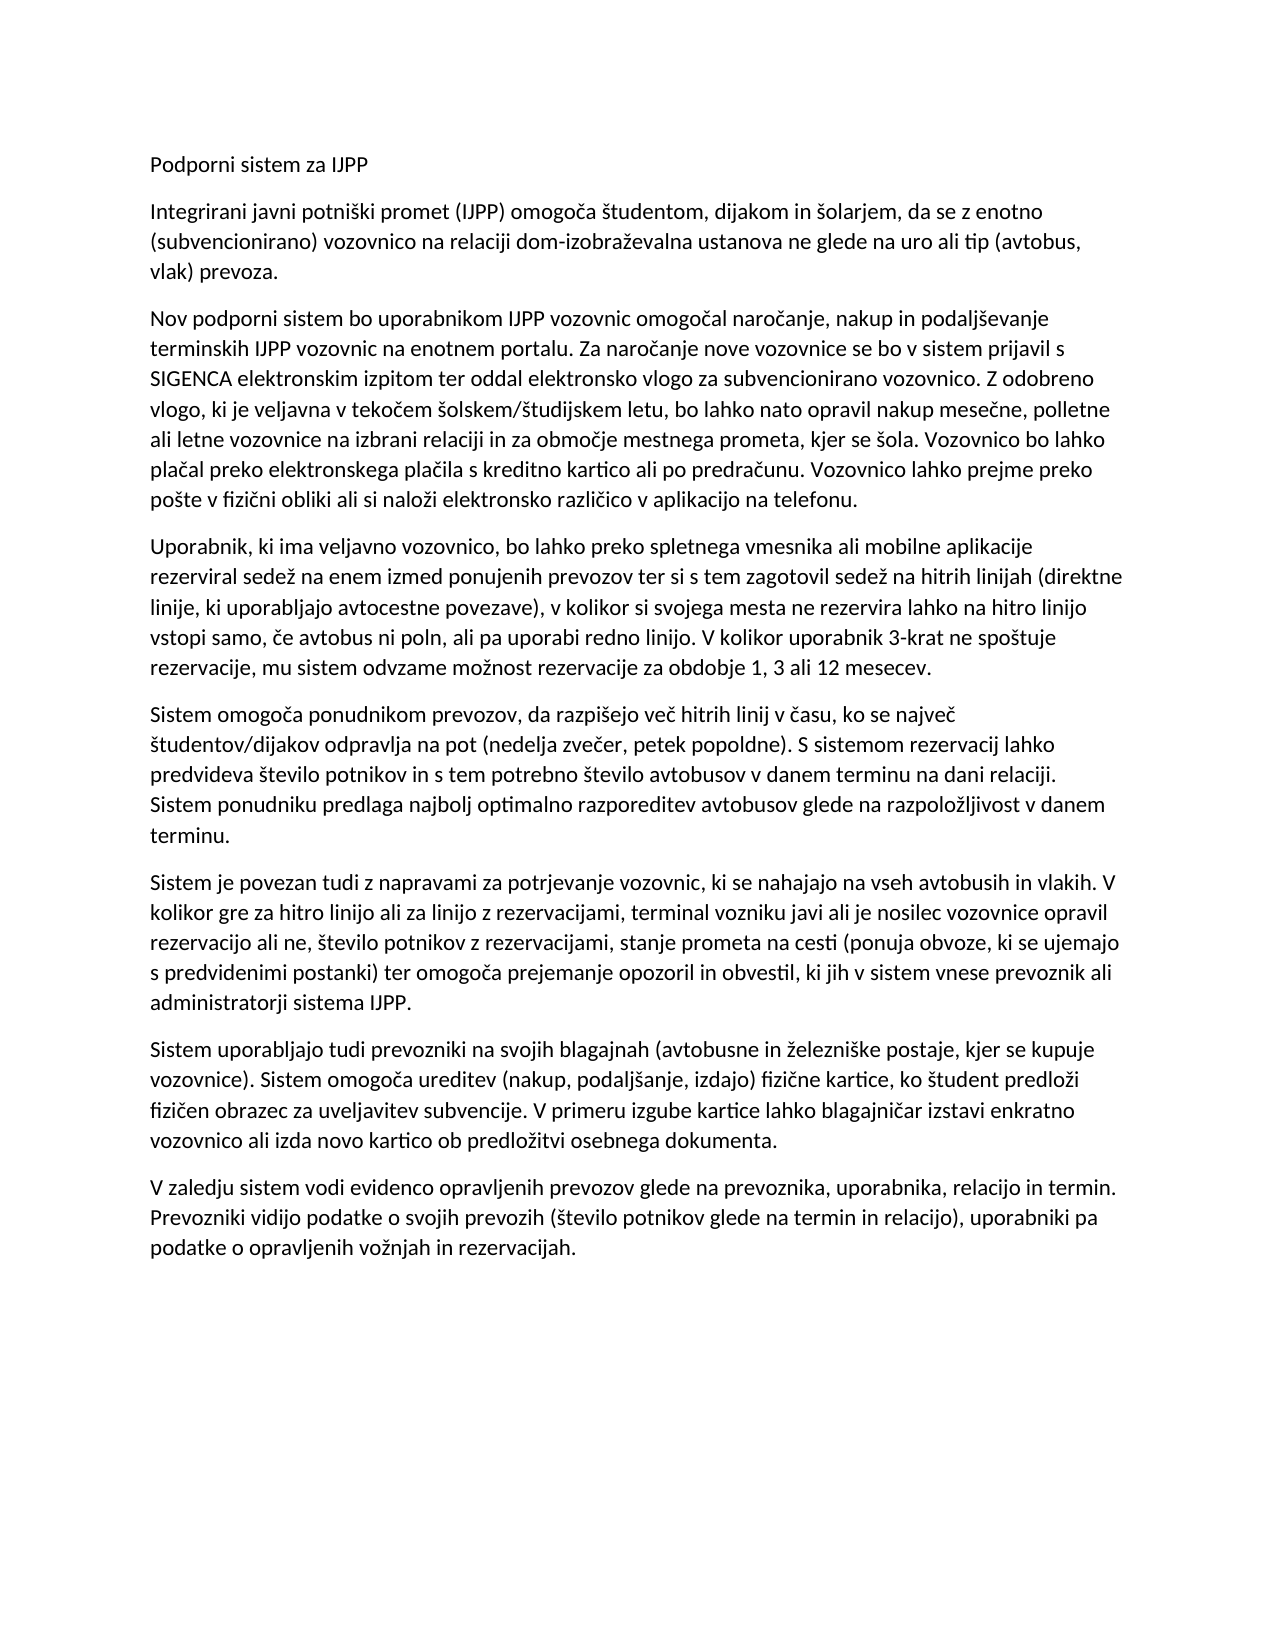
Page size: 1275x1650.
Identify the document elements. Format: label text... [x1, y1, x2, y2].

text Sistem je povezan tudi z napravami za potrjevanje vozovnic, ki se nahajajo na vseh avtobusih in vlakih. V kolikor gre za hitro linijo ali za linijo z rezervacijami, terminal vozniku javi ali je nosilec vozovnice opravil rezervacijo ali ne, število potnikov z rezervacijami, stanje prometa na cesti (ponuja obvoze, ki se ujemajo s predvidenimi postanki) ter omogoča prejemanje opozoril in obvestil, ki jih v sistem vnese prevoznik ali administratorji sistema IJPP. [150, 868, 1125, 1017]
text Integrirani javni potniški promet (IJPP) omogoča študentom, dijakom in šolarjem, da se z enotno (subvencionirano) vozovnico na relaciji dom-izobraževalna ustanova ne glede na uro ali tip (avtobus, vlak) prevoza. [150, 197, 1125, 285]
text Uporabnik, ki ima veljavno vozovnico, bo lahko preko spletnega vmesnika ali mobilne aplikacije rezerviral sedež na enem izmed ponujenih prevozov ter si s tem zagotovil sedež na hitrih linijah (direktne linije, ki uporabljajo avtocestne povezave), v kolikor si svojega mesta ne rezervira lahko na hitro linijo vstopi samo, če avtobus ni poln, ali pa uporabi redno linijo. V kolikor uporabnik 3-krat ne spoštuje rezervacije, mu sistem odvzame možnost rezervacije za obdobje 1, 3 ali 12 mesecev. [150, 532, 1125, 681]
text Sistem omogoča ponudnikom prevozov, da razpišejo več hitrih linij v času, ko se največ študentov/dijakov odpravlja na pot (nedelja zvečer, petek popoldne). S sistemom rezervacij lahko predvideva število potnikov in s tem potrebno število avtobusov v danem terminu na dani relaciji. Sistem ponudniku predlaga najbolj optimalno razporeditev avtobusov glede na razpoložljivost v danem terminu. [150, 700, 1125, 849]
text V zaledju sistem vodi evidenco opravljenih prevozov glede na prevoznika, uporabnika, relacijo in termin. Prevozniki vidijo podatke o svojih prevozih (število potnikov glede na termin in relacijo), uporabniki pa podatke o opravljenih vožnjah in rezervacijah. [150, 1173, 1125, 1261]
text Nov podporni sistem bo uporabnikom IJPP vozovnic omogočal naročanje, nakup in podaljševanje terminskih IJPP vozovnic na enotnem portalu. Za naročanje nove vozovnice se bo v sistem prijavil s SIGENCA elektronskim izpitom ter oddal elektronsko vlogo za subvencionirano vozovnico. Z odobreno vlogo, ki je veljavna v tekočem šolskem/študijskem letu, bo lahko nato opravil nakup mesečne, polletne ali letne vozovnice na izbrani relaciji in za območje mestnega prometa, kjer se šola. Vozovnico bo lahko plačal preko elektronskega plačila s kreditno kartico ali po predračunu. Vozovnico lahko prejme preko pošte v fizični obliki ali si naloži elektronsko različico v aplikacijo na telefonu. [150, 304, 1125, 513]
text Podporni sistem za IJPP [150, 150, 1125, 178]
text Sistem uporabljajo tudi prevozniki na svojih blagajnah (avtobusne in železniške postaje, kjer se kupuje vozovnice). Sistem omogoča ureditev (nakup, podaljšanje, izdajo) fizične kartice, ko študent predloži fizičen obrazec za uveljavitev subvencije. V primeru izgube kartice lahko blagajničar izstavi enkratno vozovnico ali izda novo kartico ob predložitvi osebnega dokumenta. [150, 1035, 1125, 1154]
